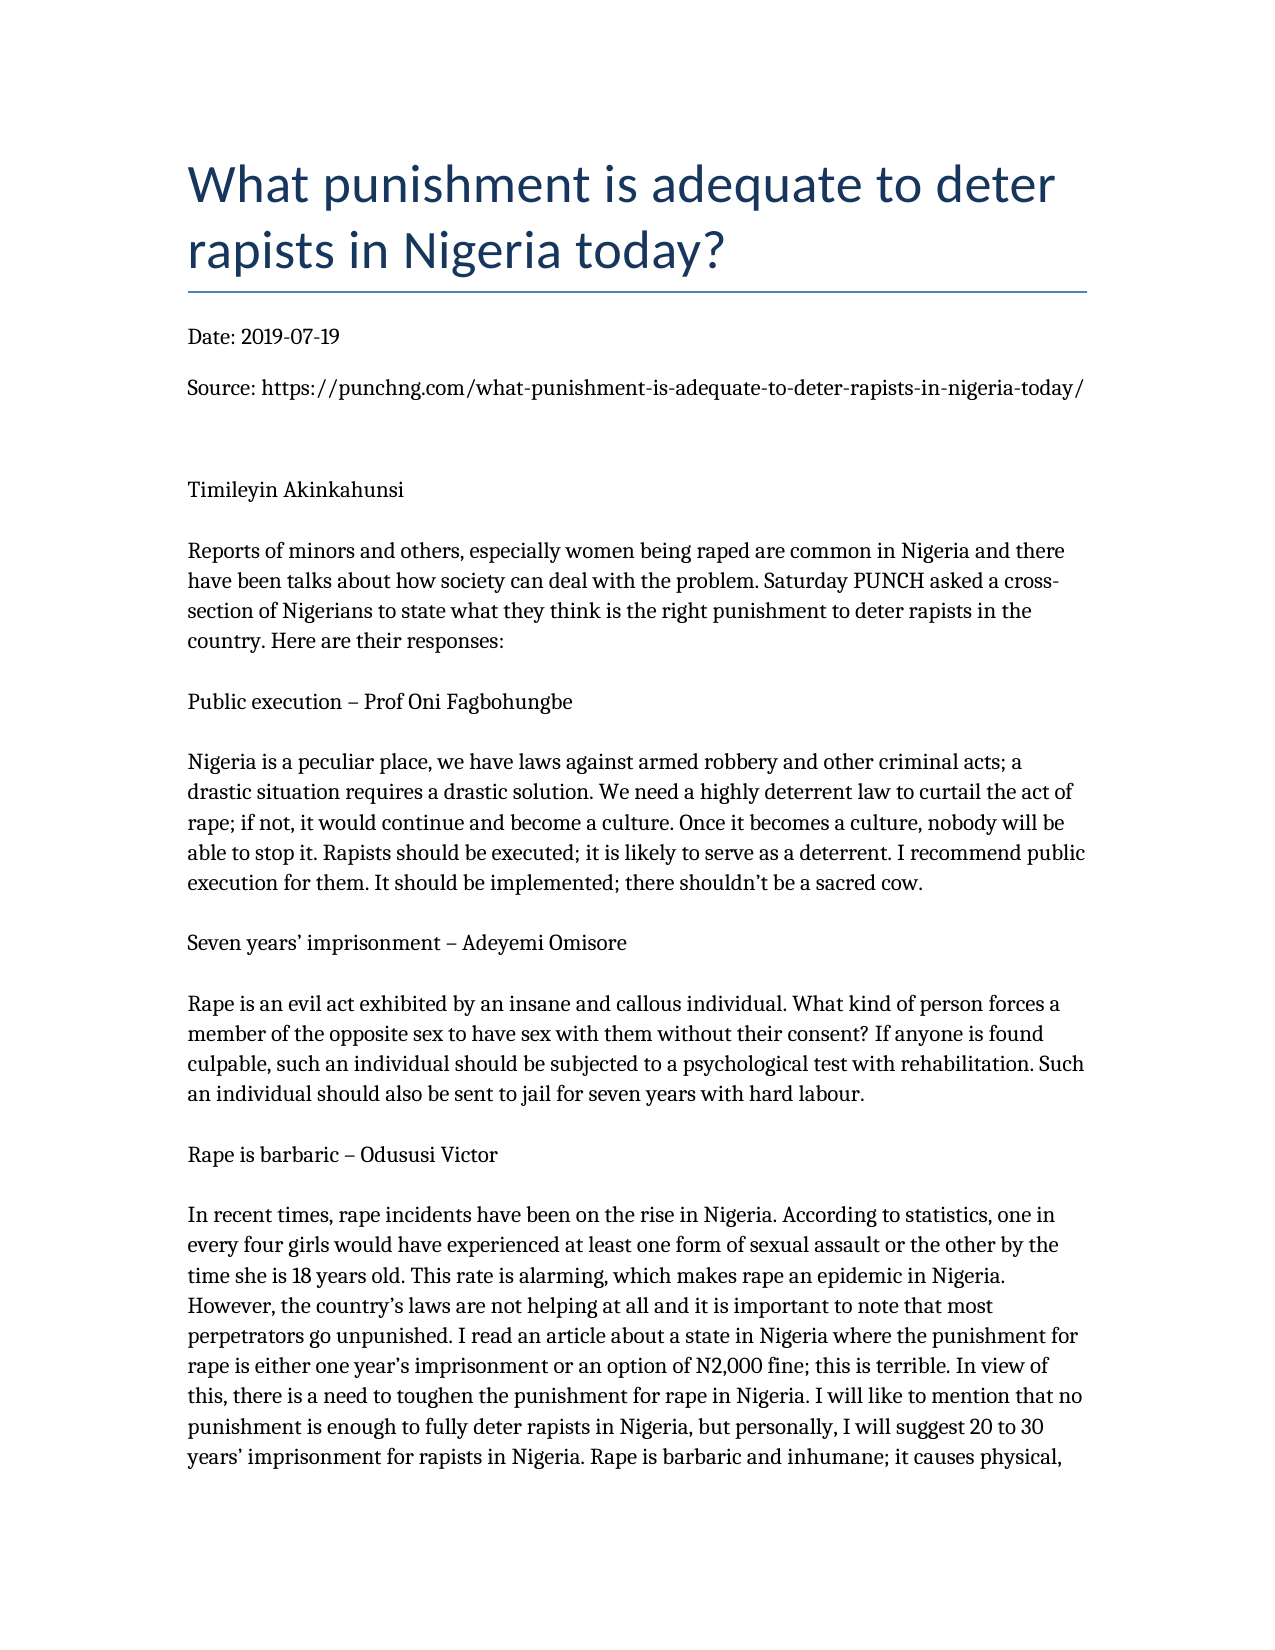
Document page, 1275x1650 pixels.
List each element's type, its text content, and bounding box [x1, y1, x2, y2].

text Date: 2019-07-19 [187, 324, 1087, 350]
title What punishment is adequate to deter rapists in Nigeria today? [187, 150, 1087, 293]
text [187, 477, 1087, 1470]
text Source: https://punchng.com/what-punishment-is-adequate-to-deter-rapists-in-nigeria-today/ [187, 375, 1087, 401]
